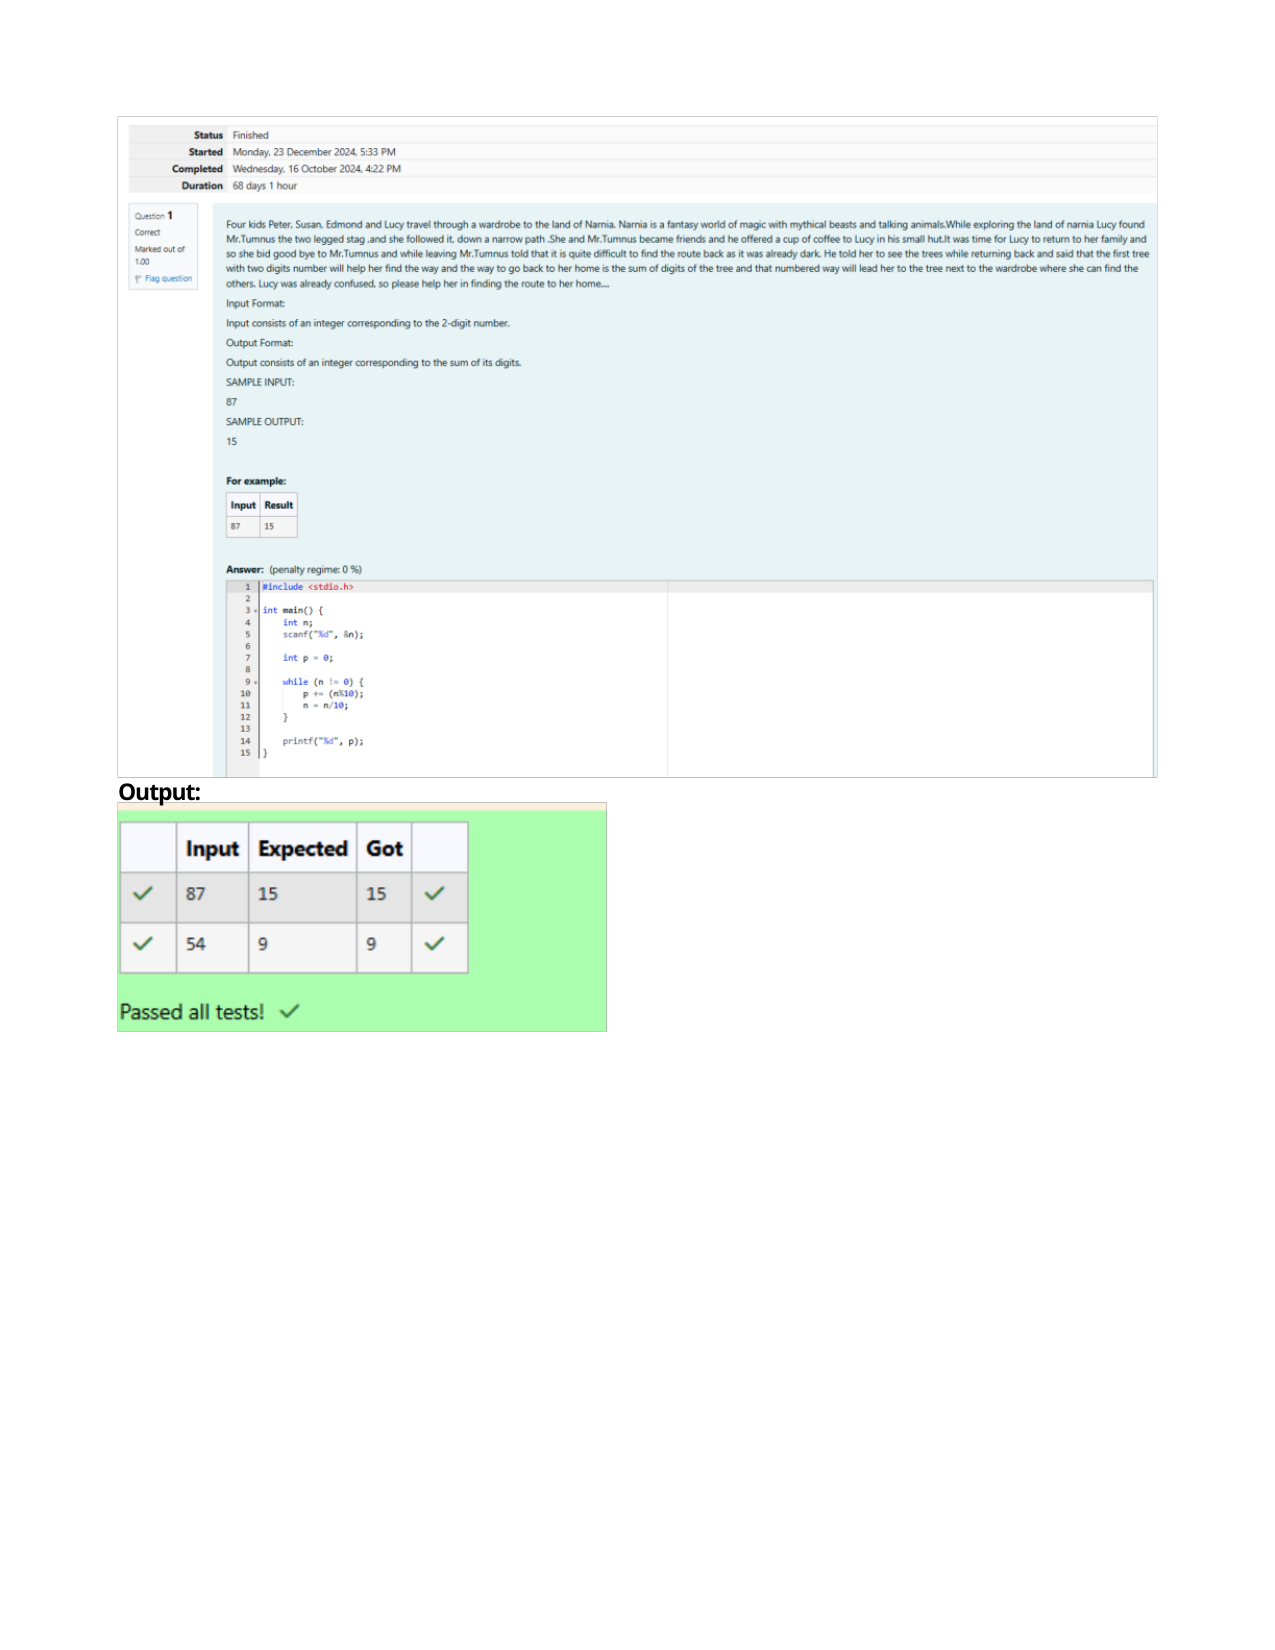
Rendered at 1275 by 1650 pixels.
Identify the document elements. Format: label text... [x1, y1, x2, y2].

text Output: [118, 775, 1125, 807]
picture [0, 0, 1275, 1650]
